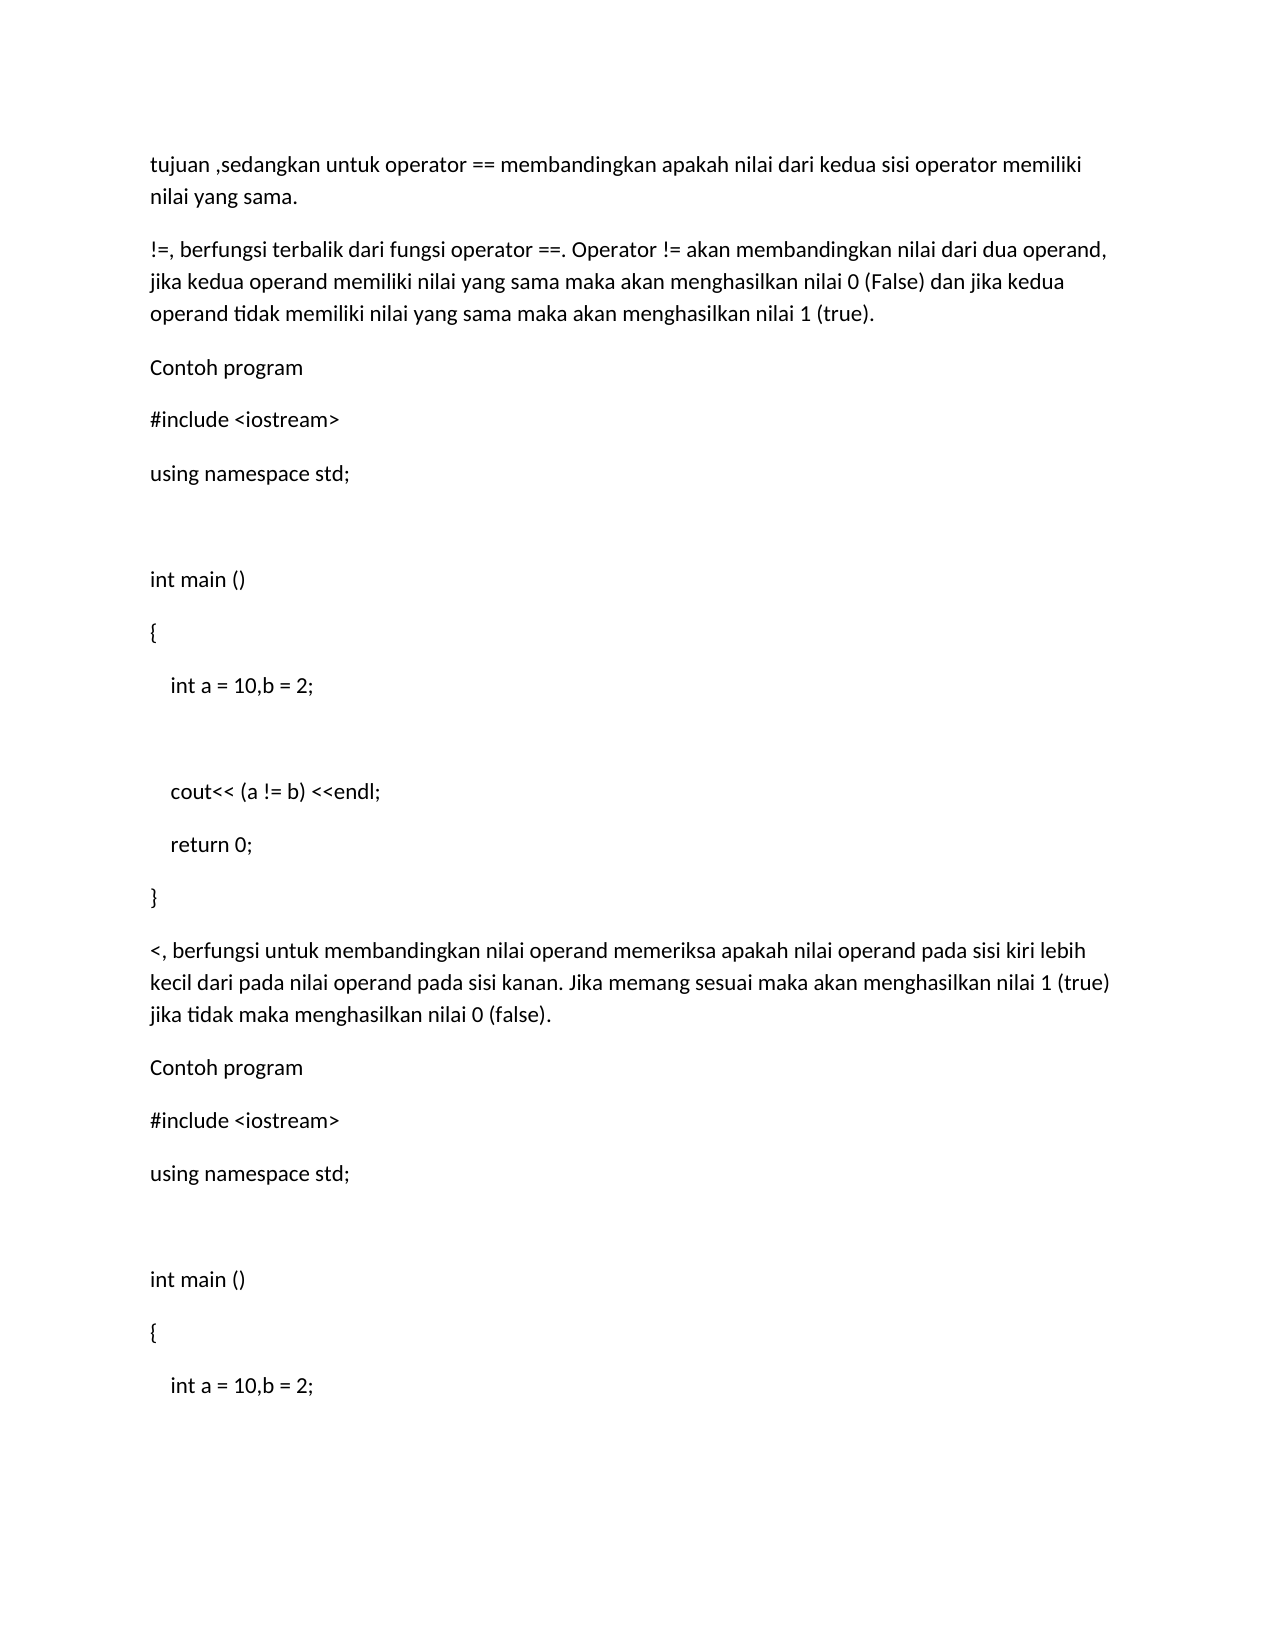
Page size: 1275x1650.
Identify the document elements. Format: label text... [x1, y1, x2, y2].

text using namespace std; [150, 1159, 1125, 1187]
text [150, 150, 1125, 210]
text cout<< (a != b) <<endl; [150, 777, 1125, 805]
text int main () [150, 1265, 1125, 1293]
text using namespace std; [150, 459, 1125, 487]
text int a = 10,b = 2; [150, 1371, 1125, 1399]
text #include <iostream> [150, 1106, 1125, 1134]
text return 0; [150, 830, 1125, 858]
text { [150, 618, 1125, 646]
text <, berfungsi untuk membandingkan nilai operand memeriksa apakah nilai operand pada sisi kiri lebih kecil dari pada nilai operand pada sisi kanan. Jika memang sesuai maka akan menghasilkan nilai 1 (true) jika tidak maka menghasilkan nilai 0 (false). [150, 936, 1125, 1028]
text int main () [150, 565, 1125, 593]
text Contoh program [150, 1053, 1125, 1081]
text !=, berfungsi terbalik dari fungsi operator ==. Operator != akan membandingkan nilai dari dua operand, jika kedua operand memiliki nilai yang sama maka akan menghasilkan nilai 0 (False) dan jika kedua operand tidak memiliki nilai yang sama maka akan menghasilkan nilai 1 (true). [150, 235, 1125, 328]
text } [150, 883, 1125, 911]
text { [150, 1318, 1125, 1346]
text Contoh program [150, 353, 1125, 381]
text #include <iostream> [150, 406, 1125, 434]
text int a = 10,b = 2; [150, 671, 1125, 699]
